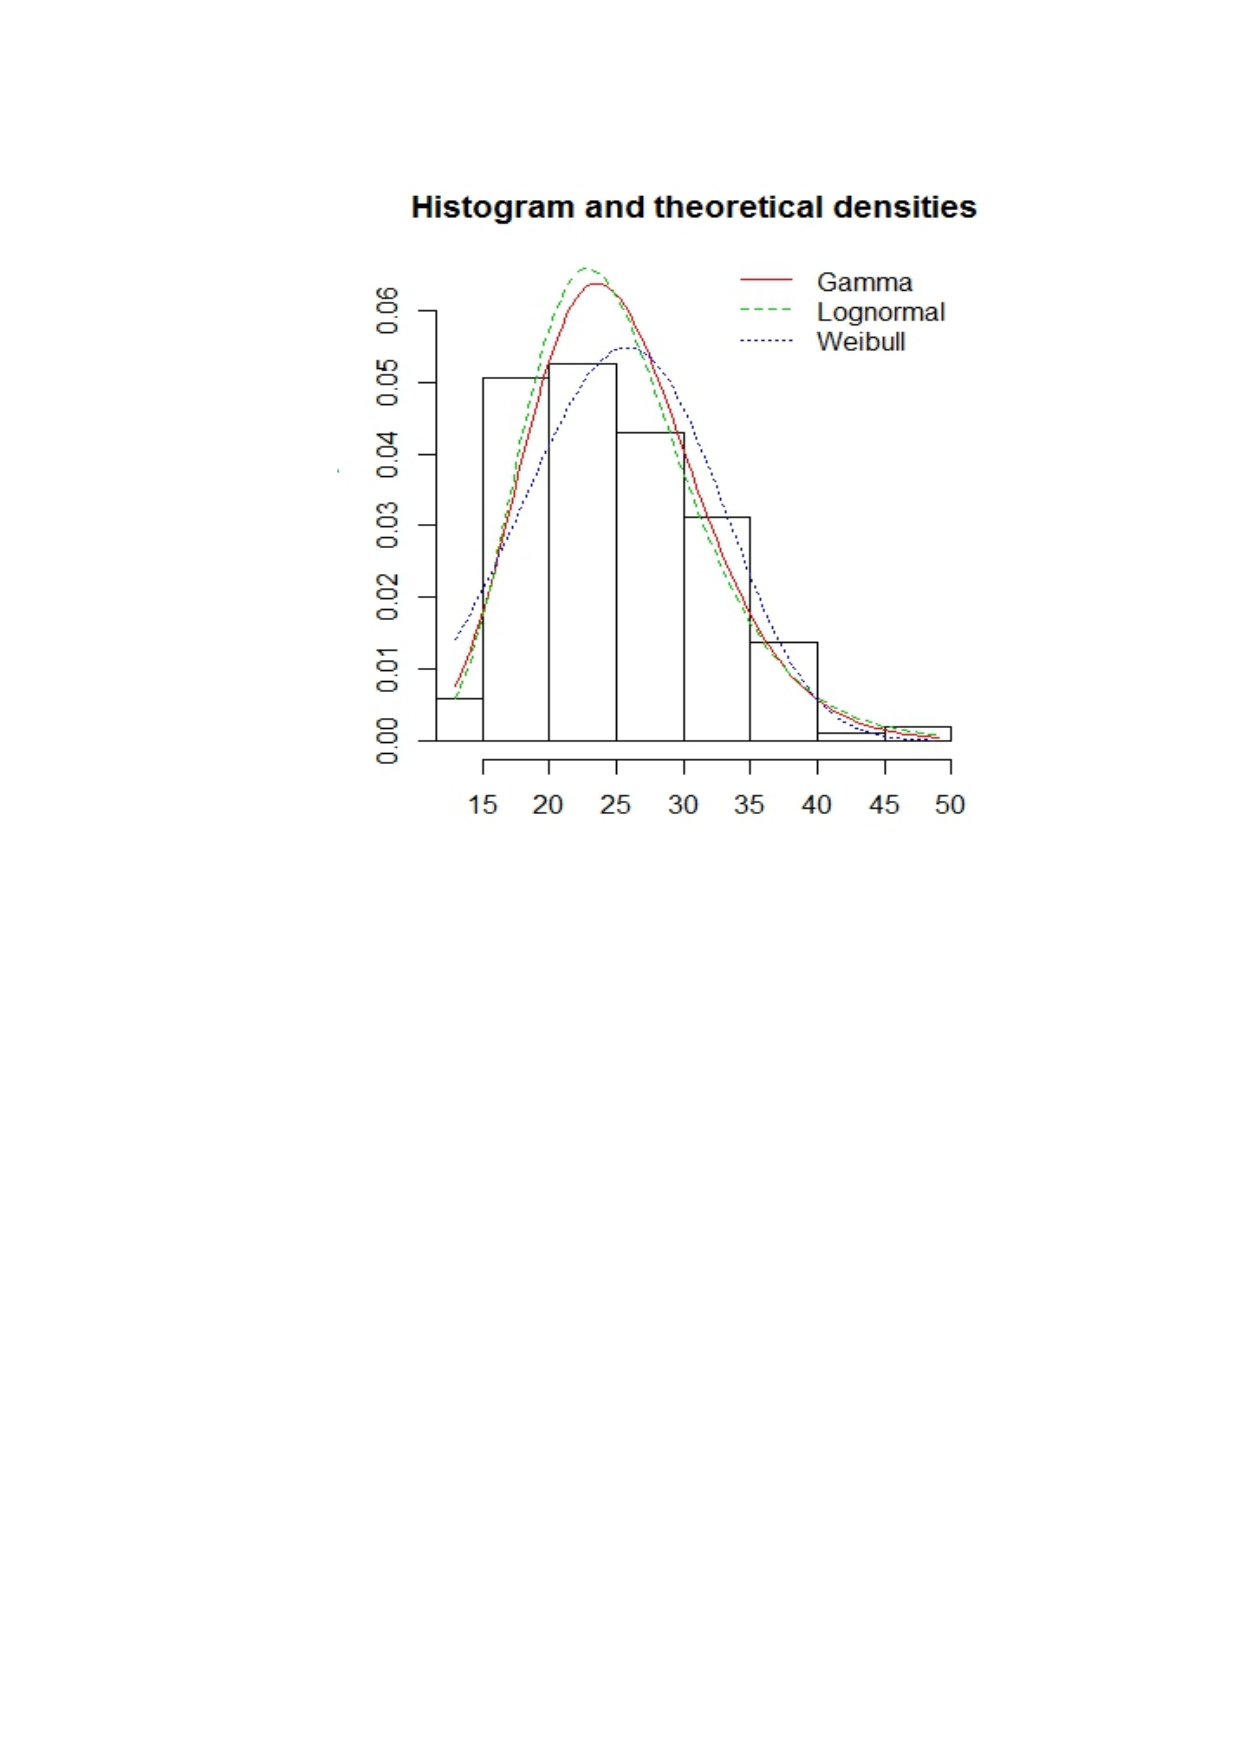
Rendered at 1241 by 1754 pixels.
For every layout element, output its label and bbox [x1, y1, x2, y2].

picture [337, 160, 1058, 850]
